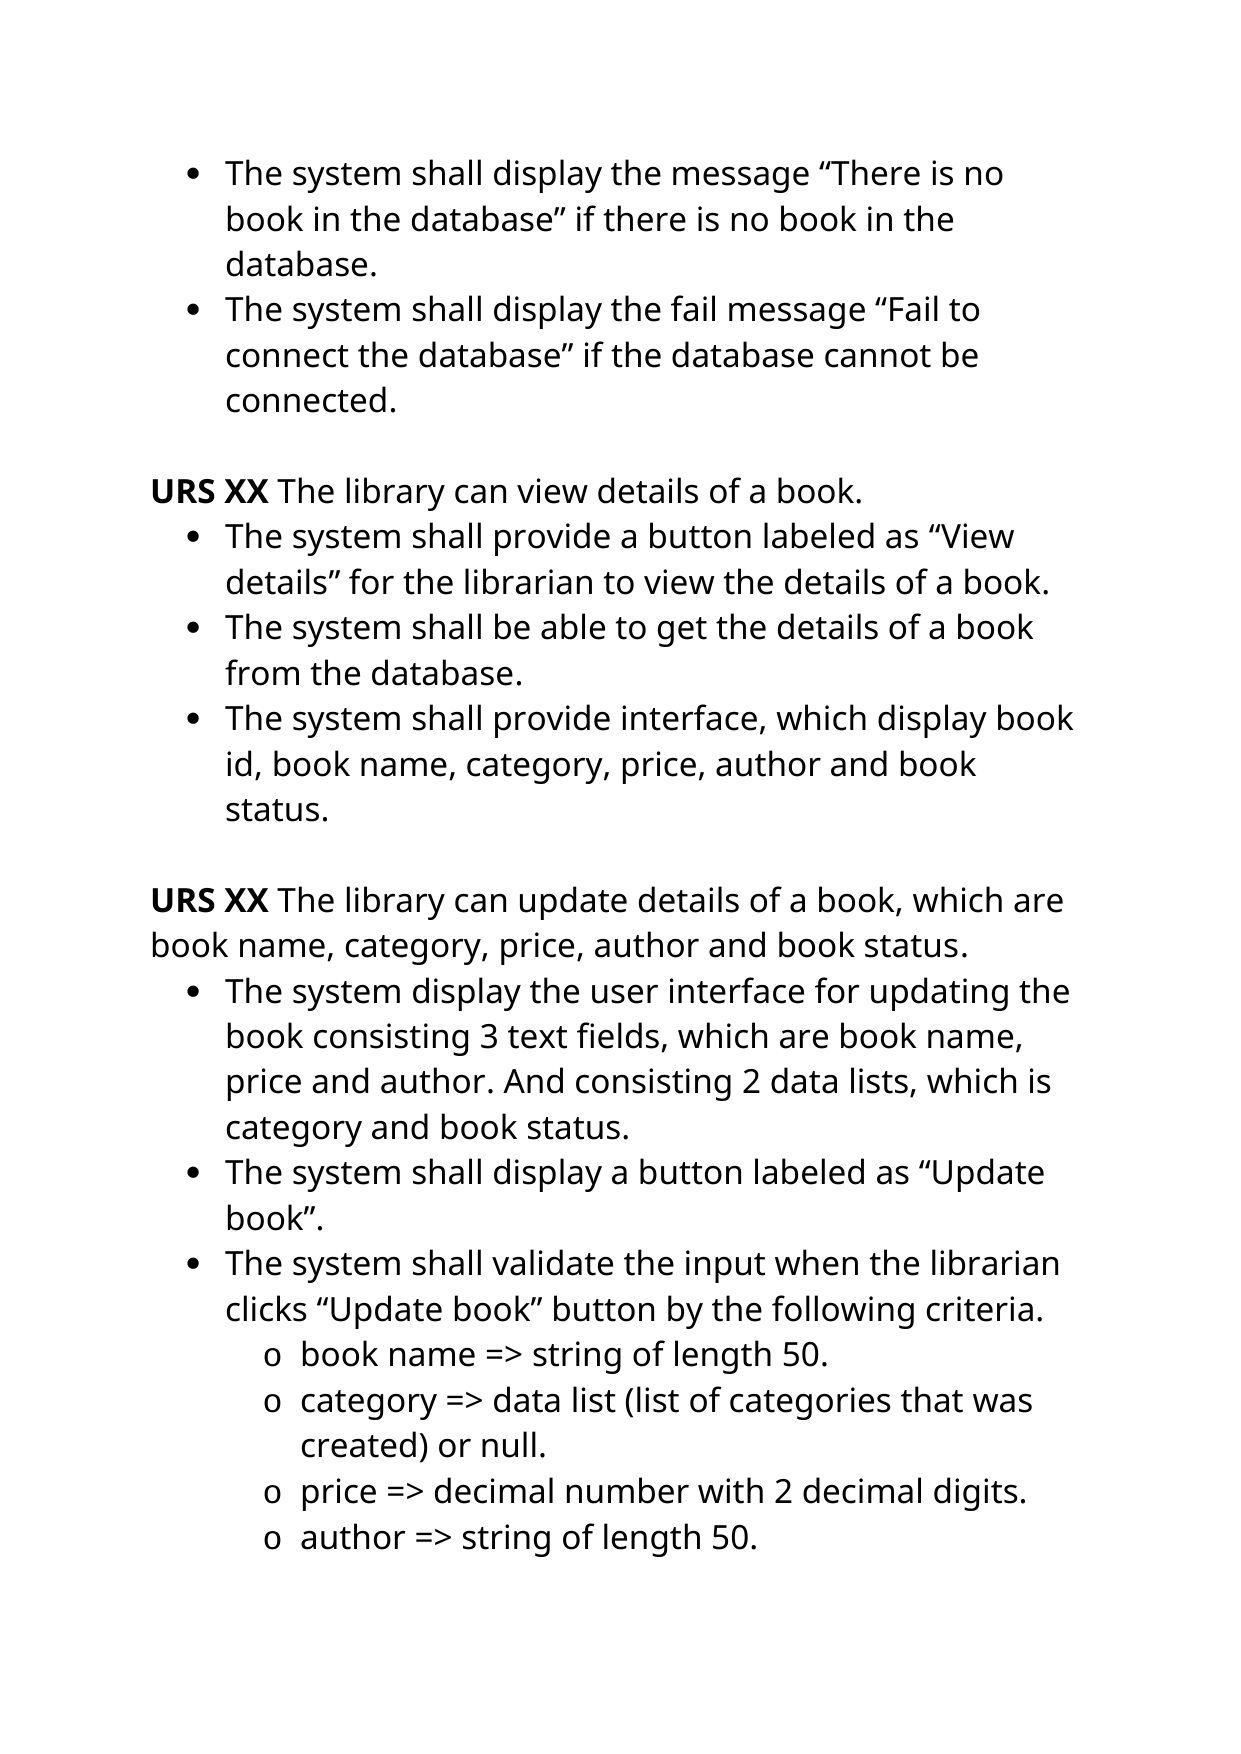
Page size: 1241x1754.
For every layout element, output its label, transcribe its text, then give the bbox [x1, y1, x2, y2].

list The system shall provide a button labeled as “View details” for the librarian to view the details of a book. [187, 513, 1090, 604]
list The system shall display the fail message “Fail to connect the database” if the database cannot be connected. [187, 286, 1090, 422]
list The system shall be able to get the details of a book from the database. [187, 604, 1090, 695]
list The system shall display the message “There is no book in the database” if there is no book in the database. [187, 150, 1090, 286]
list The system shall validate the input when the librarian clicks “Update book” button by the following criteria. [187, 1240, 1090, 1331]
text URS XX The library can update details of a book, which are book name, category, price, author and book status. [150, 877, 1090, 967]
text URS XX The library can view details of a book. [150, 468, 1090, 513]
list price => decimal number with 2 decimal digits. [262, 1468, 1090, 1513]
list author => string of length 50. [262, 1513, 1090, 1559]
list category => data list (list of categories that was created) or null. [262, 1377, 1090, 1468]
list The system shall display a button labeled as “Update book”. [187, 1149, 1090, 1240]
list book name => string of length 50. [262, 1331, 1090, 1377]
list The system display the user interface for updating the book consisting 3 text fields, which are book name, price and author. And consisting 2 data lists, which is category and book status. [187, 967, 1090, 1149]
list The system shall provide interface, which display book id, book name, category, price, author and book status. [187, 695, 1090, 831]
